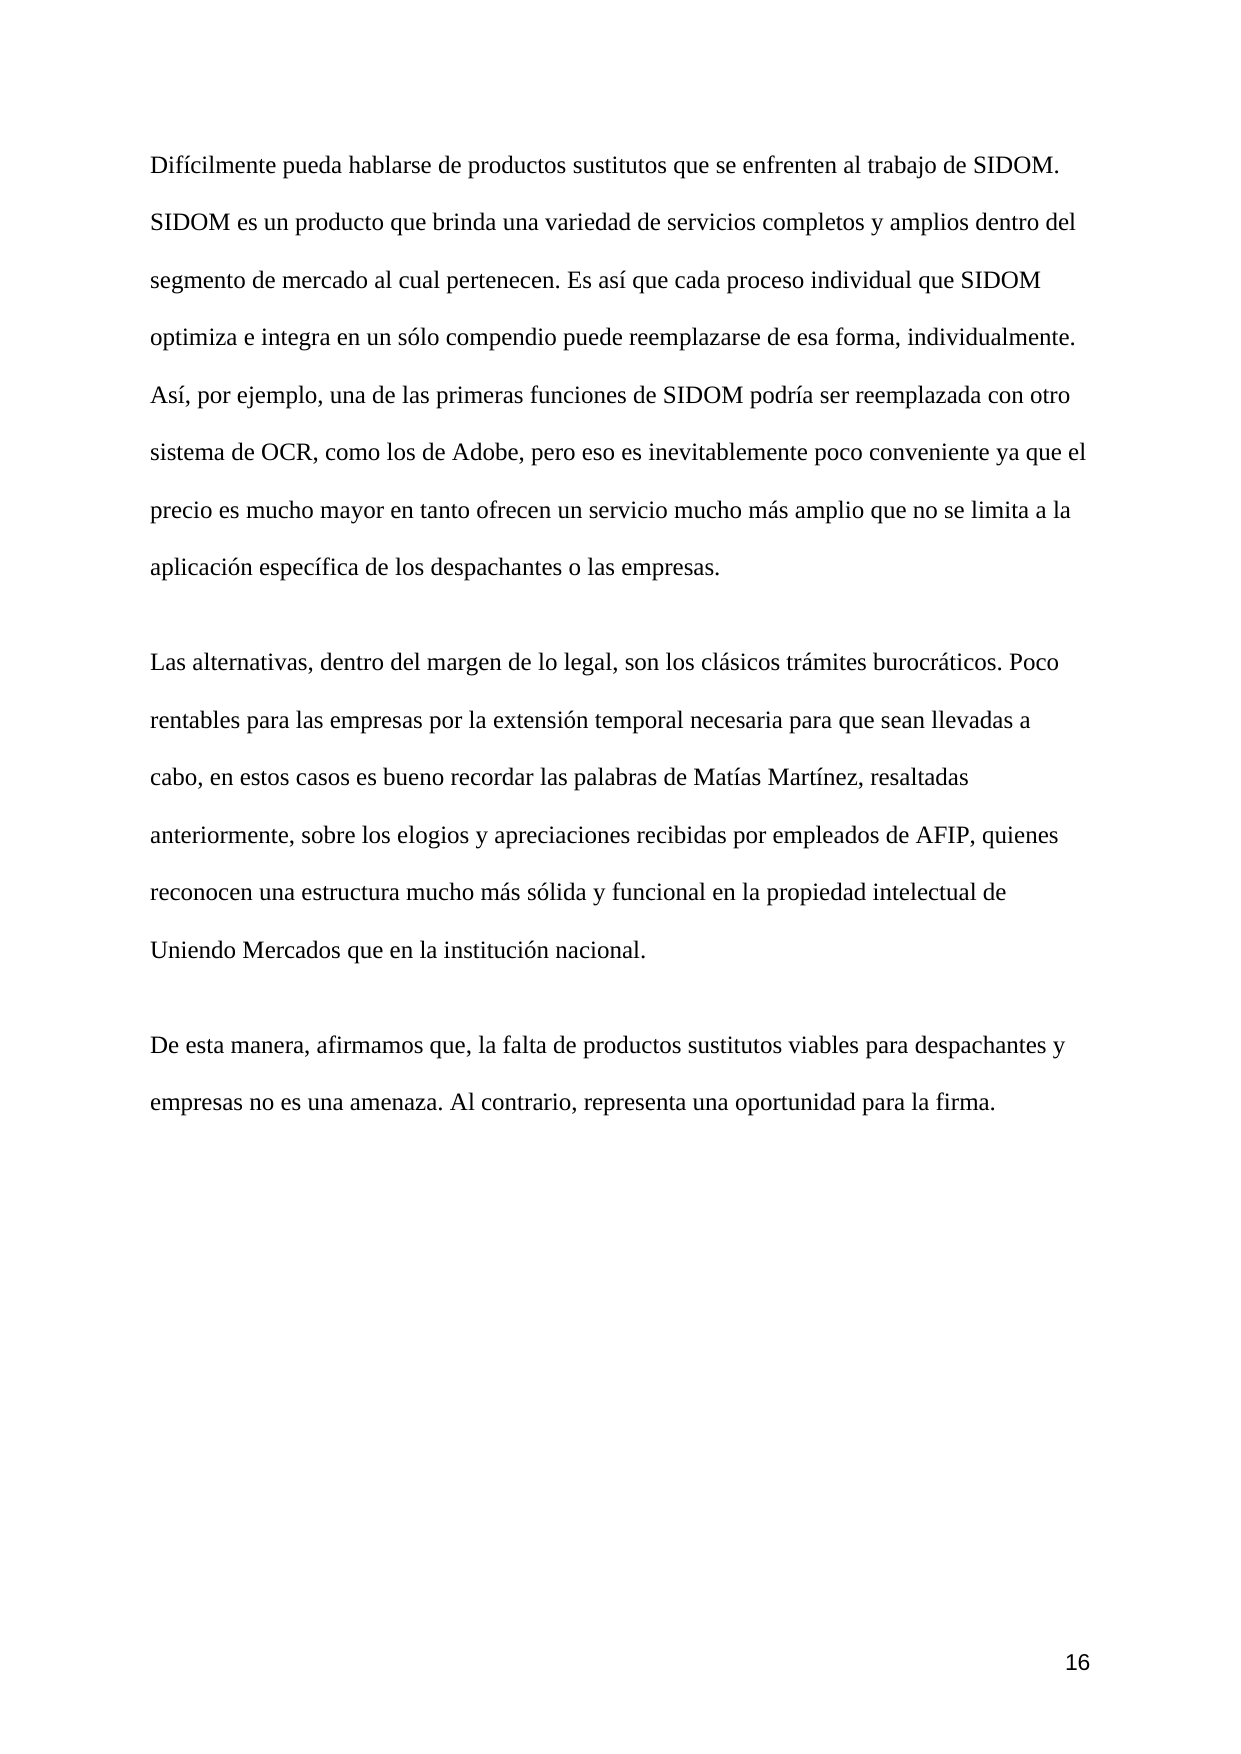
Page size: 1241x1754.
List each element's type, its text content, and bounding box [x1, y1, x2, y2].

text De esta manera, afirmamos que, la falta de productos sustitutos viables para despachantes y empresas no es una amenaza. Al contrario, representa una oportunidad para la firma. [150, 1030, 1090, 1116]
text Las alternativas, dentro del margen de lo legal, son los clásicos trámites burocráticos. Poco rentables para las empresas por la extensión temporal necesaria para que sean llevadas a cabo, en estos casos es bueno recordar las palabras de Matías Martínez, resaltadas anteriormente, sobre los elogios y apreciaciones recibidas por empleados de AFIP, quienes reconocen una estructura mucho más sólida y funcional en la propiedad intelectual de Uniendo Mercados que en la institución nacional. [150, 647, 1090, 964]
text Difícilmente pueda hablarse de productos sustitutos que se enfrenten al trabajo de SIDOM. SIDOM es un producto que brinda una variedad de servicios completos y amplios dentro del segmento de mercado al cual pertenecen. Es así que cada proceso individual que SIDOM optimiza e integra en un sólo compendio puede reemplazarse de esa forma, individualmente. Así, por ejemplo, una de las primeras funciones de SIDOM podría ser reemplazada con otro sistema de OCR, como los de Adobe, pero eso es inevitablemente poco conveniente ya que el precio es mucho mayor en tanto ofrecen un servicio mucho más amplio que no se limita a la aplicación específica de los despachantes o las empresas. [150, 150, 1090, 581]
